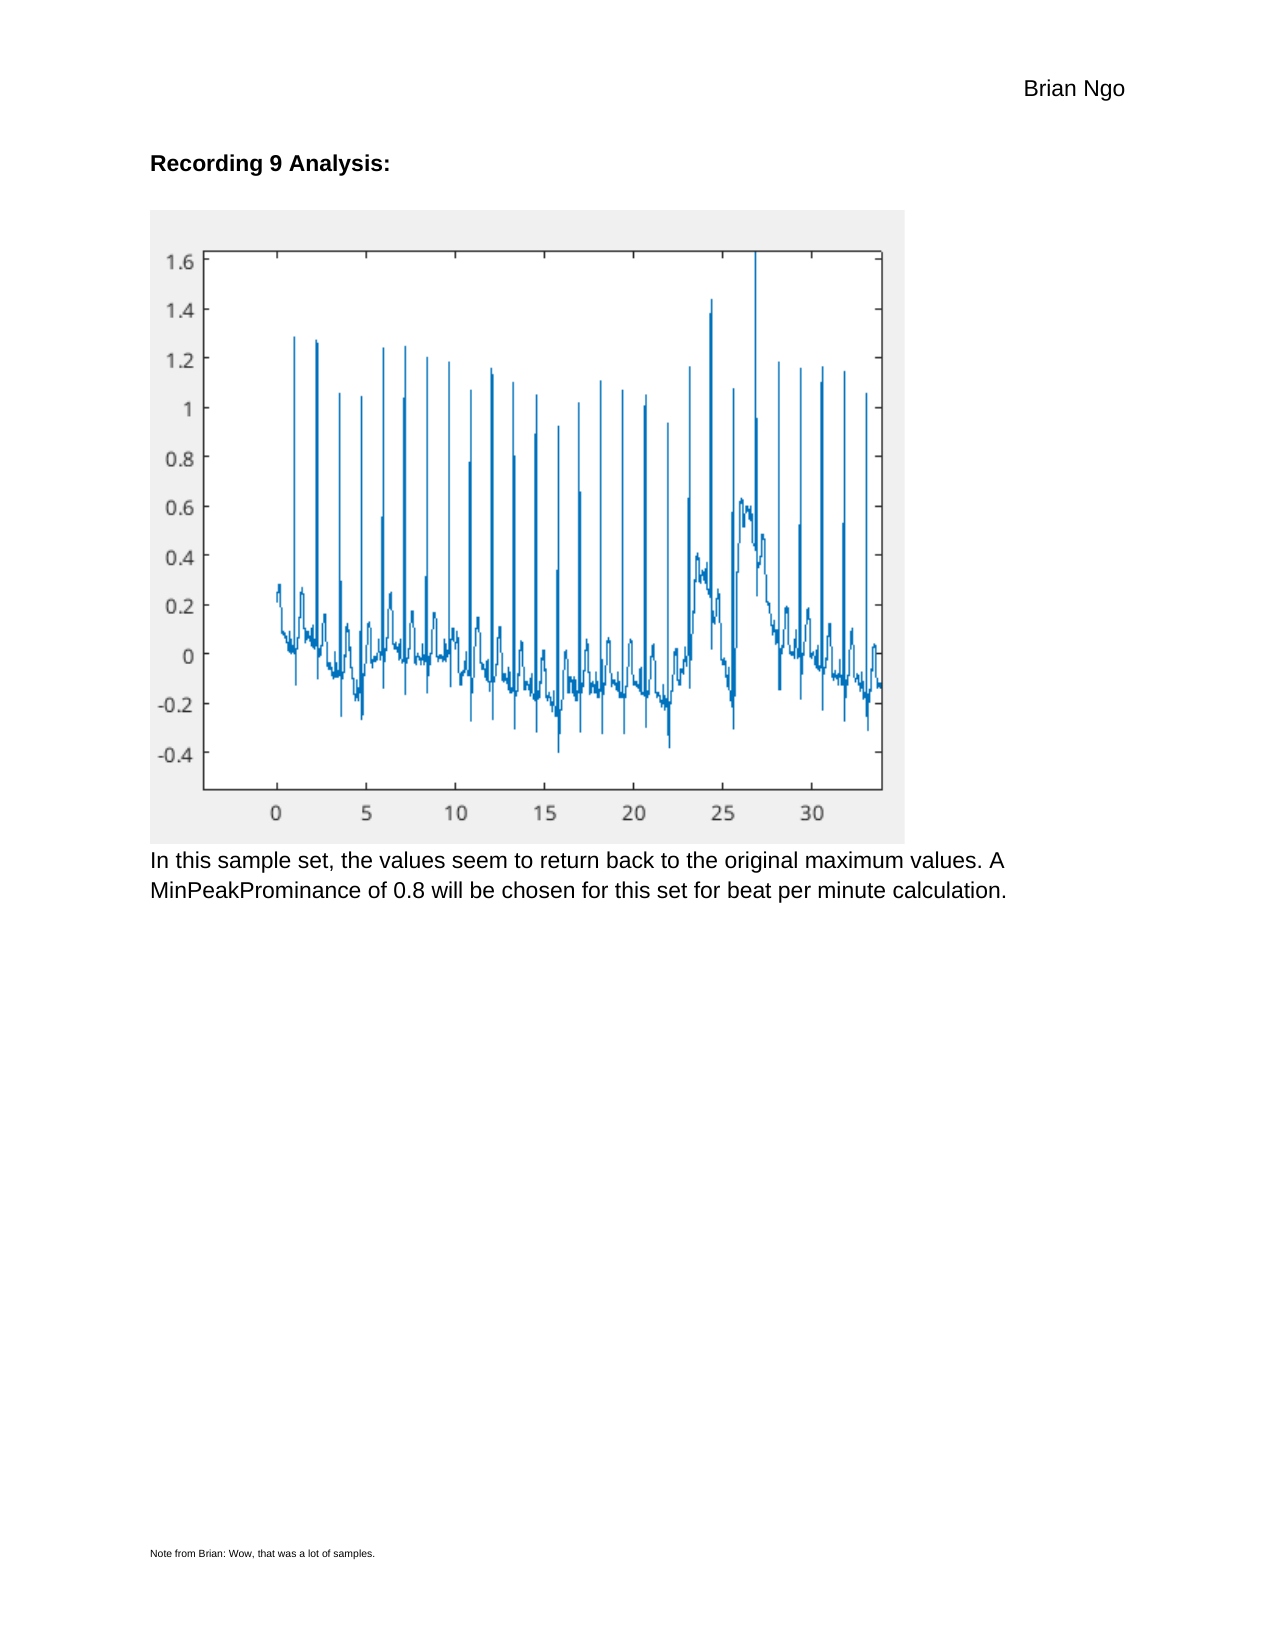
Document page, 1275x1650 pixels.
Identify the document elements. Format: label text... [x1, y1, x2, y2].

picture [150, 210, 905, 844]
text Recording 9 Analysis: [150, 150, 1125, 176]
text In this sample set, the values seem to return back to the original maximum values. A MinPeakProminance of 0.8 will be chosen for this set for beat per minute calculation. [150, 847, 1125, 904]
